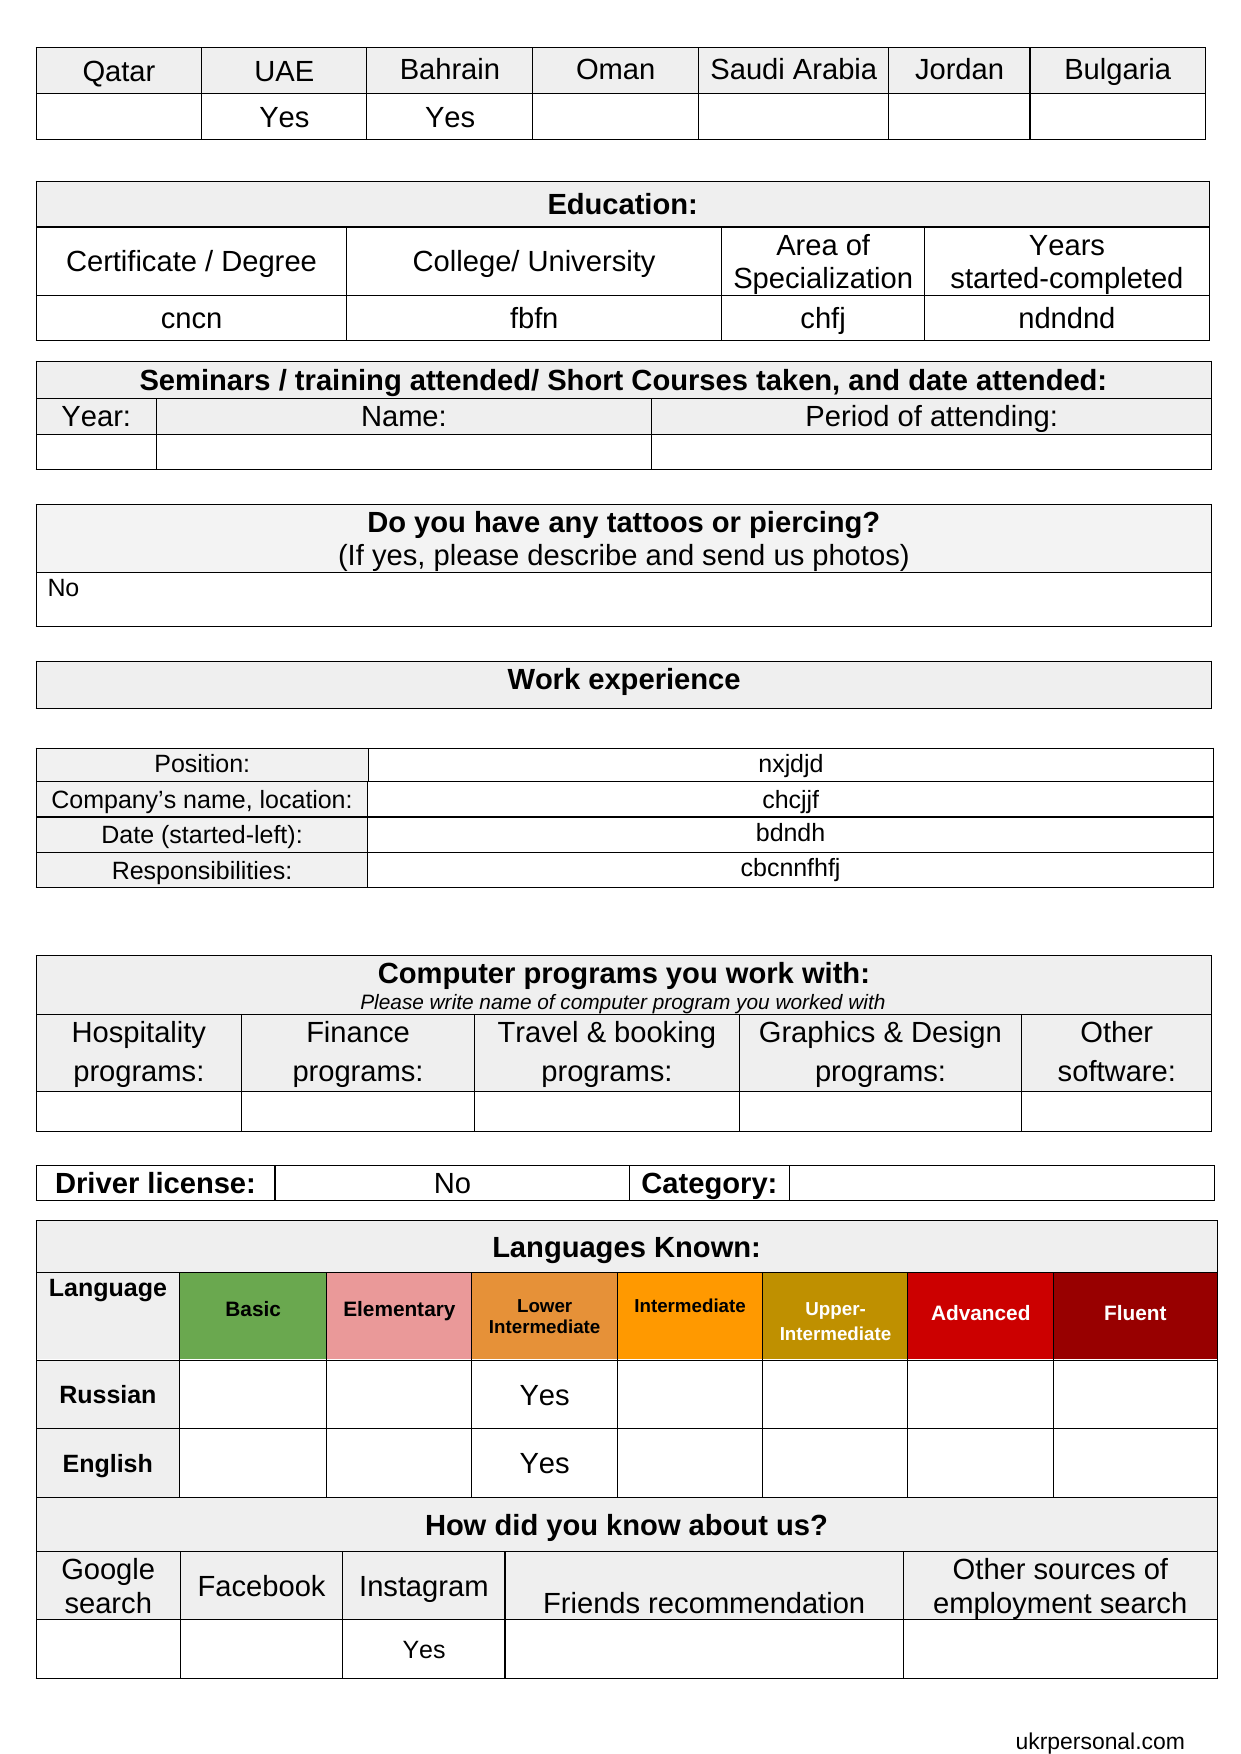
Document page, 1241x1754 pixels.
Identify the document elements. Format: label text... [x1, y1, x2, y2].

table_header [180, 1361, 326, 1428]
table_cell Hospitality programs: [37, 1015, 241, 1091]
table_header [618, 1429, 762, 1497]
table_cell [652, 435, 1211, 469]
table_header Computer programs you work with: Please write name of computer program you worked with [37, 956, 1211, 1014]
table_cell [1022, 1092, 1211, 1131]
table_cell Certificate / Degree [37, 228, 346, 294]
table_cell Graphics & Design programs: [740, 1015, 1021, 1091]
table_cell Friends recommendation [506, 1552, 903, 1619]
table_cell [740, 1092, 1021, 1131]
table_cell Lower Intermediate [472, 1273, 617, 1359]
table_cell Upper- Intermediate [763, 1273, 907, 1359]
table_cell Fluent [1054, 1273, 1217, 1359]
table_cell Jordan [889, 48, 1029, 93]
table_cell Qatar [37, 48, 201, 93]
table_header Education: [37, 182, 1209, 226]
table_cell [242, 1092, 474, 1131]
table_cell UAE [202, 48, 366, 93]
table_header [790, 1166, 1214, 1200]
table_cell Yes [367, 94, 532, 139]
table_cell College/ University [347, 228, 721, 294]
table_cell [533, 94, 698, 139]
table_cell bdndh [368, 818, 1213, 852]
table_cell Date (started-left): [37, 818, 367, 852]
table_cell Language [37, 1273, 179, 1359]
table_header [327, 1429, 471, 1497]
table_header [908, 1361, 1053, 1428]
table_header [180, 1429, 326, 1497]
table_cell Other software: [1022, 1015, 1211, 1091]
table_cell [1031, 94, 1205, 139]
table_cell Elementary [327, 1273, 471, 1359]
table_cell Advanced [908, 1273, 1053, 1359]
table_cell [37, 94, 201, 139]
table_header nxjdjd [369, 749, 1213, 781]
table_cell [157, 435, 651, 469]
table_cell No [37, 573, 1211, 626]
table_cell [889, 94, 1029, 139]
table_cell Yes [343, 1620, 504, 1678]
table_cell Responsibilities: [37, 853, 367, 887]
table_header How did you know about us? [37, 1498, 1217, 1551]
table_cell Area of Specialization [722, 228, 924, 294]
table_cell Period of attending: [652, 399, 1211, 434]
table_cell [475, 1092, 739, 1131]
table_header [327, 1361, 471, 1428]
table_cell Google search [37, 1552, 180, 1619]
table_cell Bulgaria [1031, 48, 1205, 93]
table_cell Years started-completed [925, 228, 1209, 294]
table_cell ndndnd [925, 296, 1209, 340]
table_header Driver license: [37, 1166, 274, 1200]
table_cell Company’s name, location: [37, 782, 367, 816]
table_cell [904, 1620, 1217, 1678]
table_header Category: [630, 1166, 789, 1200]
table_header Do you have any tattoos or piercing? (If yes, please describe and send us photos) [37, 505, 1211, 572]
table_cell Oman [533, 48, 698, 93]
table_header Work experience [37, 662, 1211, 708]
table_cell [37, 435, 156, 469]
table_cell cbcnnfhfj [368, 853, 1213, 887]
table_cell Yes [202, 94, 366, 139]
table_cell Other sources of employment search [904, 1552, 1217, 1619]
table_cell chcjjf [368, 782, 1213, 816]
table_cell [37, 1092, 241, 1131]
table_header Languages Known: [37, 1221, 1217, 1272]
table_cell [181, 1620, 342, 1678]
table_cell [506, 1620, 903, 1678]
table_header [763, 1361, 907, 1428]
table_cell Name: [157, 399, 651, 434]
table_header English [37, 1429, 179, 1497]
table_header [1054, 1429, 1217, 1497]
table_cell Finance programs: [242, 1015, 474, 1091]
table_header [763, 1429, 907, 1497]
table_header [908, 1429, 1053, 1497]
table_cell Year: [37, 399, 156, 434]
table_cell Saudi Arabia [699, 48, 888, 93]
table_cell Facebook [181, 1552, 342, 1619]
table_cell Instagram [343, 1552, 504, 1619]
table_header Yes [472, 1429, 617, 1497]
table_header [1054, 1361, 1217, 1428]
table_header Seminars / training attended/ Short Courses taken, and date attended: [37, 362, 1211, 398]
table_header Yes [472, 1361, 617, 1428]
table_cell [699, 94, 888, 139]
table_cell chfj [722, 296, 924, 340]
table_cell Intermediate [618, 1273, 762, 1359]
table_cell fbfn [347, 296, 721, 340]
table_header No [276, 1166, 629, 1200]
table_header Russian [37, 1361, 179, 1428]
table_header [618, 1361, 762, 1428]
table_cell cncn [37, 296, 346, 340]
table_cell [37, 1620, 180, 1678]
table_cell Basic [180, 1273, 326, 1359]
table_header Position: [37, 749, 368, 781]
table_cell Travel & booking programs: [475, 1015, 739, 1091]
table_cell Bahrain [367, 48, 532, 93]
